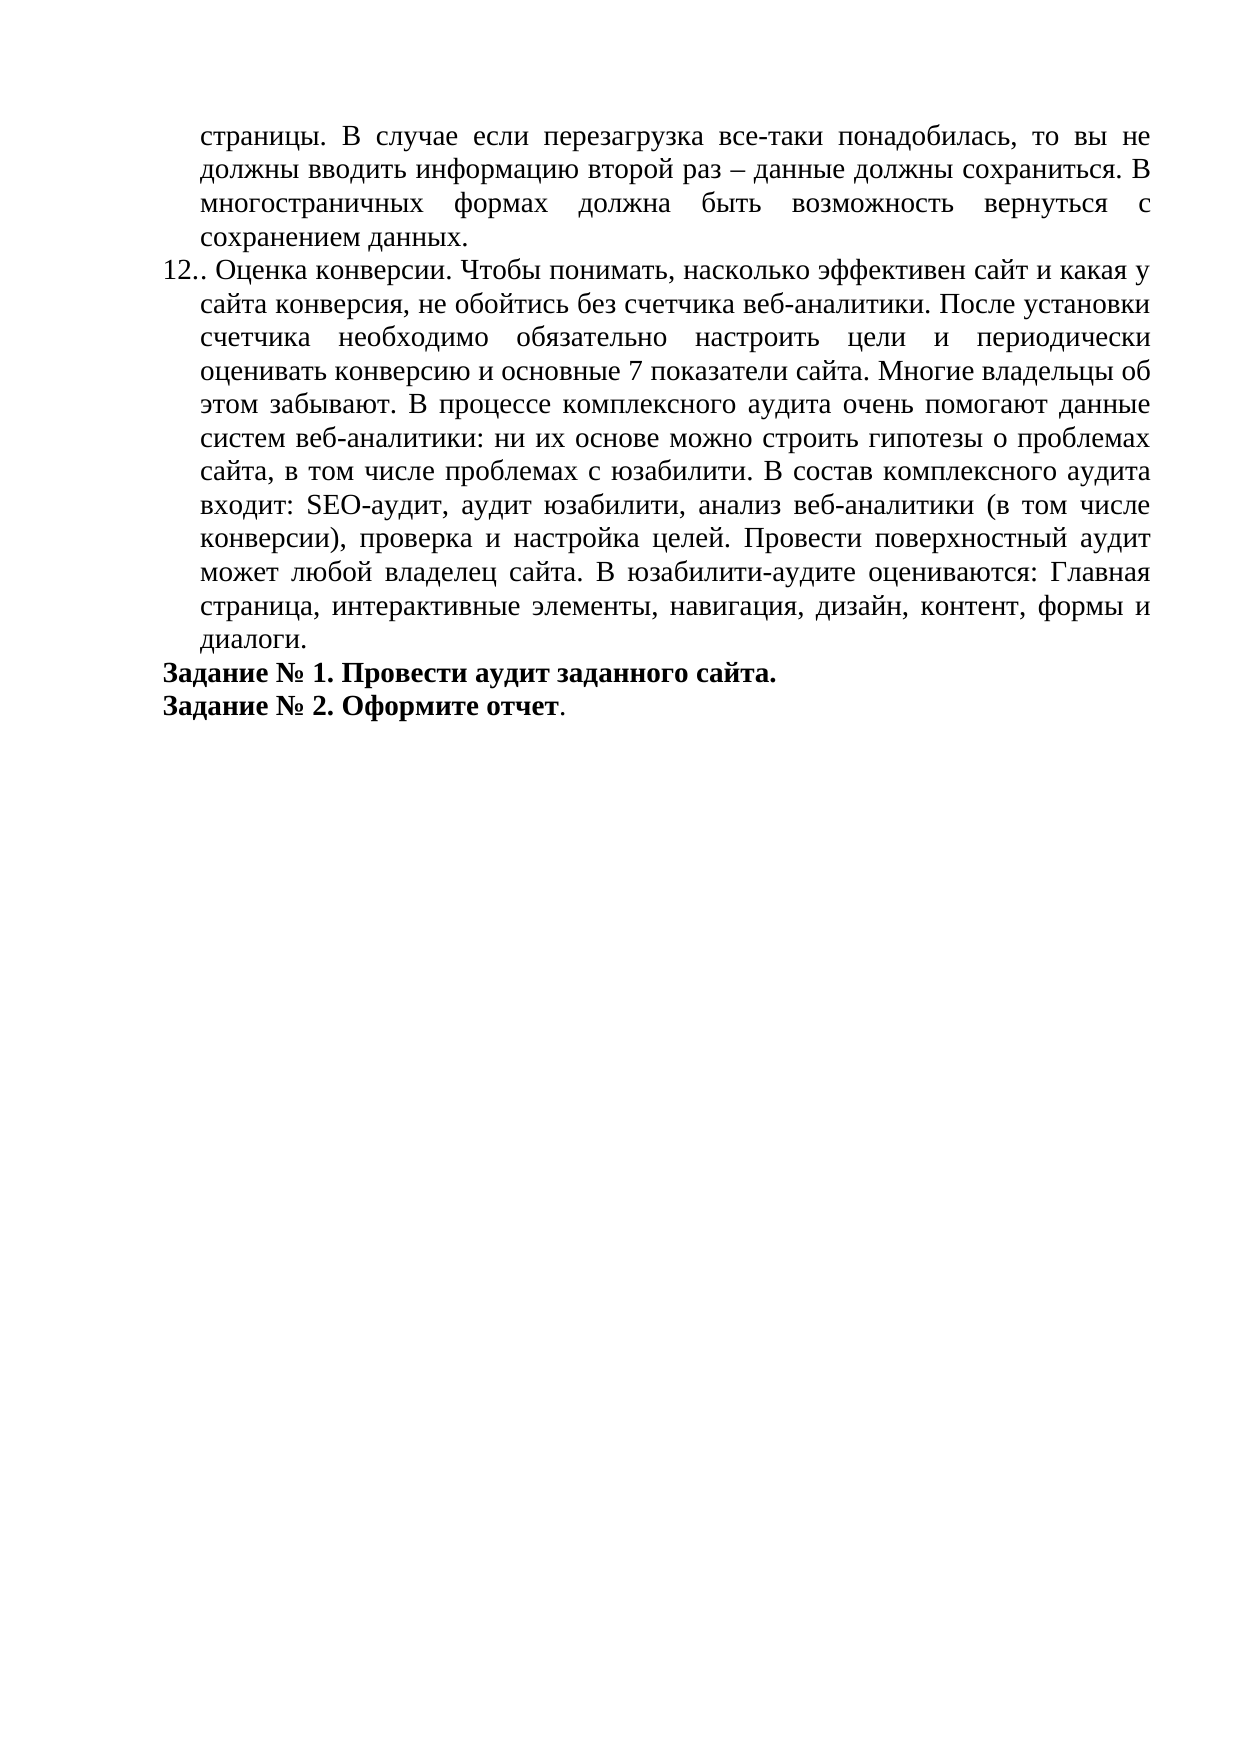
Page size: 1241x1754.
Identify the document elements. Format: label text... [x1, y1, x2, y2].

text Задание № 2. Оформите отчет. [88, 688, 1152, 722]
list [162, 118, 1152, 252]
list . Оценка конверсии. Чтобы понимать, насколько эффективен сайт и какая у сайта конверсия, не обойтись без счетчика веб-аналитики. После установки счетчика необходимо обязательно настроить цели и периодически оценивать конверсию и основные 7 показатели сайта. Многие владельцы об этом забывают. В процессе комплексного аудита очень помогают данные систем веб-аналитики: ни их основе можно строить гипотезы о проблемах сайта, в том числе проблемах с юзабилити. В состав комплексного аудита входит: SEO-аудит, аудит юзабилити, анализ веб-аналитики (в том числе конверсии), проверка и настройка целей. Провести поверхностный аудит может любой владелец сайта. В юзабилити-аудите оцениваются: Главная страница, интерактивные элементы, навигация, дизайн, контент, формы и диалоги. [162, 252, 1152, 655]
text Задание № 1. Провести аудит заданного сайта. [88, 655, 1152, 688]
